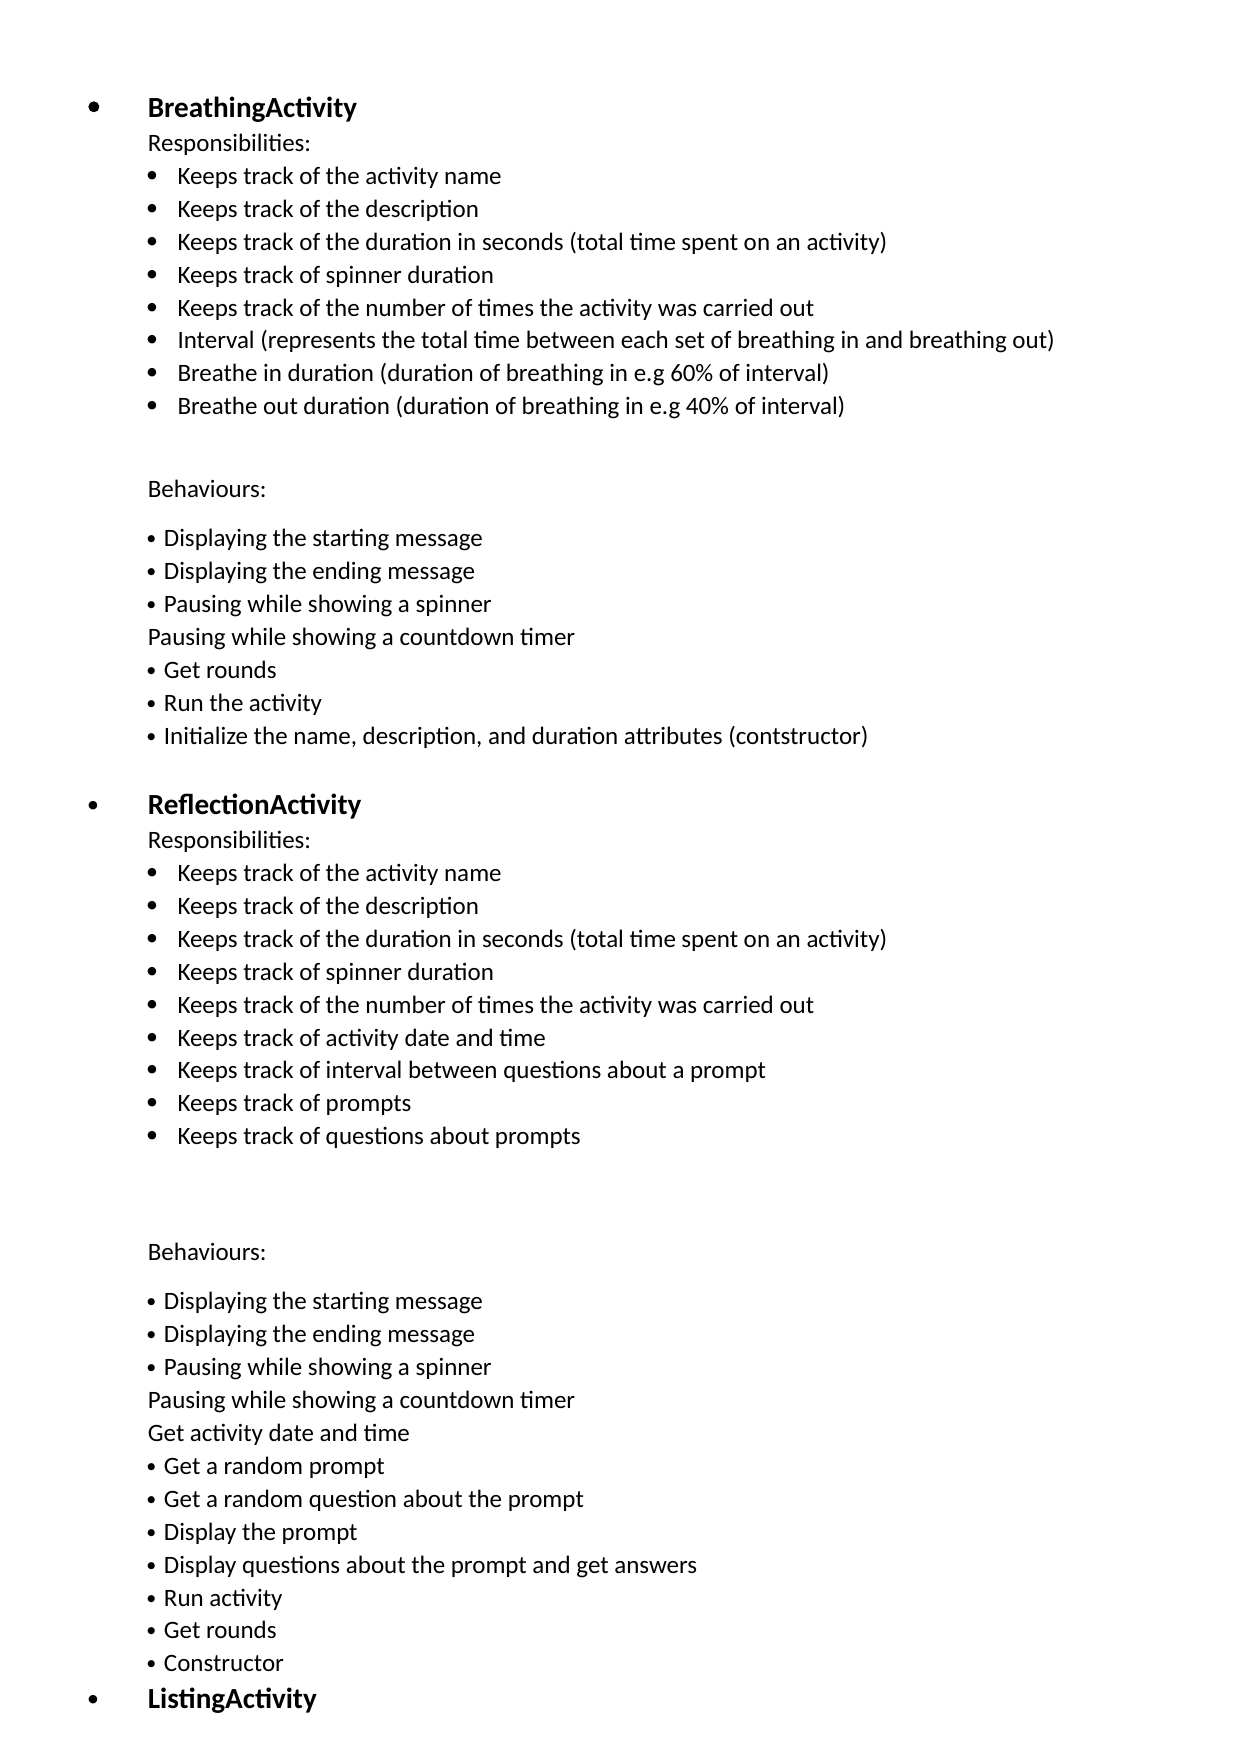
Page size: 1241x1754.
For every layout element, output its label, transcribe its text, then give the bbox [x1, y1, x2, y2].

list Pausing while showing a countdown timer [148, 1384, 1152, 1415]
list Keeps track of the number of times the activity was carried out [148, 292, 1152, 322]
list Keeps track of the duration in seconds (total time spent on an activity) [148, 226, 1152, 256]
list Keeps track of spinner duration [148, 956, 1152, 986]
list ListingActivity [89, 1681, 1152, 1716]
list Keeps track of spinner duration [148, 259, 1152, 289]
list Constructor [148, 1648, 1152, 1678]
list Keeps track of the duration in seconds (total time spent on an activity) [148, 923, 1152, 953]
list Get a random prompt [148, 1450, 1152, 1481]
list Responsibilities: [148, 127, 1152, 158]
list Displaying the ending message [148, 555, 1152, 586]
list Responsibilities: [148, 824, 1152, 855]
list Keeps track of prompts [148, 1088, 1152, 1118]
list Initialize the name, description, and duration attributes (contstructor) [148, 720, 1152, 751]
text Behaviours: [148, 473, 1152, 503]
list Keeps track of interval between questions about a prompt [148, 1055, 1152, 1085]
list Interval (represents the total time between each set of breathing in and breathing out) [148, 324, 1152, 355]
list Pausing while showing a countdown timer [148, 621, 1152, 652]
list Get activity date and time [148, 1417, 1152, 1448]
list ReflectionActivity [89, 786, 1152, 821]
list Get rounds [148, 654, 1152, 685]
list Displaying the starting message [148, 1286, 1152, 1316]
list Display the prompt [148, 1516, 1152, 1546]
text Behaviours: [148, 1236, 1152, 1266]
list Get a random question about the prompt [148, 1483, 1152, 1513]
list Breathe in duration (duration of breathing in e.g 60% of interval) [148, 357, 1152, 388]
list Keeps track of the description [148, 193, 1152, 223]
list Pausing while showing a spinner [148, 1351, 1152, 1382]
list Breathe out duration (duration of breathing in e.g 40% of interval) [148, 390, 1152, 421]
list Keeps track of the activity name [148, 857, 1152, 888]
list Displaying the ending message [148, 1318, 1152, 1349]
list Run activity [148, 1582, 1152, 1612]
list Keeps track of activity date and time [148, 1022, 1152, 1052]
list Get rounds [148, 1615, 1152, 1645]
list Display questions about the prompt and get answers [148, 1549, 1152, 1579]
list Pausing while showing a spinner [148, 588, 1152, 619]
list Run the activity [148, 687, 1152, 718]
list Keeps track of the description [148, 890, 1152, 921]
list Keeps track of the activity name [148, 160, 1152, 191]
list BreathingActivity [89, 89, 1152, 124]
list Keeps track of the number of times the activity was carried out [148, 989, 1152, 1019]
list Keeps track of questions about prompts [148, 1121, 1152, 1151]
list Displaying the starting message [148, 522, 1152, 553]
